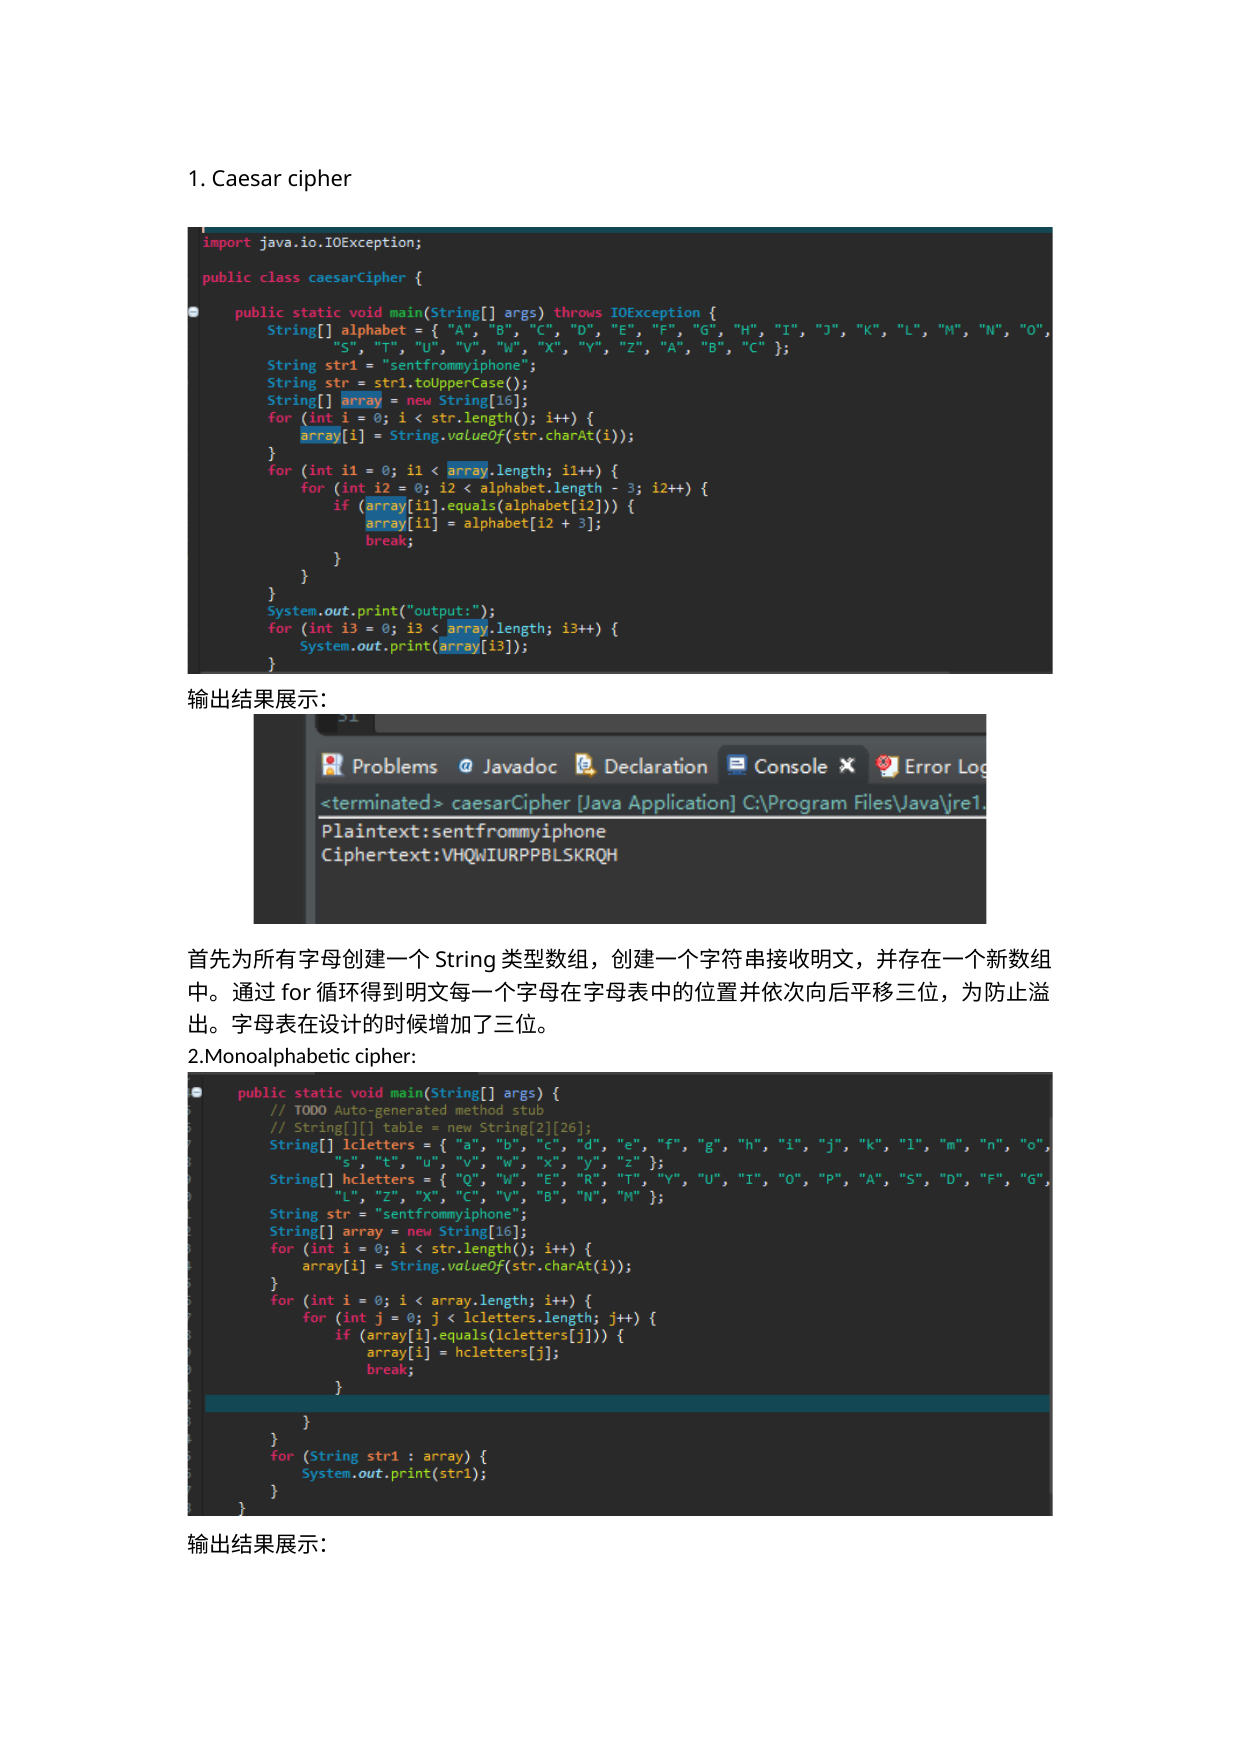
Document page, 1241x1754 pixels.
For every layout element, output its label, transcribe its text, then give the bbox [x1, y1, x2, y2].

text 2.Monoalphabetic cipher: [187, 1039, 1053, 1072]
text 首先为所有字母创建一个String类型数组，创建一个字符串接收明文，并存在一个新数组中。通过for循环得到明文每一个字母在字母表中的位置并依次向后平移三位，为防止溢出。字母表在设计的时候增加了三位。 [187, 942, 1053, 1039]
text 输出结果展示： [187, 1527, 1053, 1559]
text 输出结果展示： [187, 682, 1053, 714]
picture [187, 227, 1053, 674]
picture [187, 1072, 1053, 1516]
picture [253, 714, 987, 924]
text 1. Caesar cipher [187, 162, 1053, 194]
